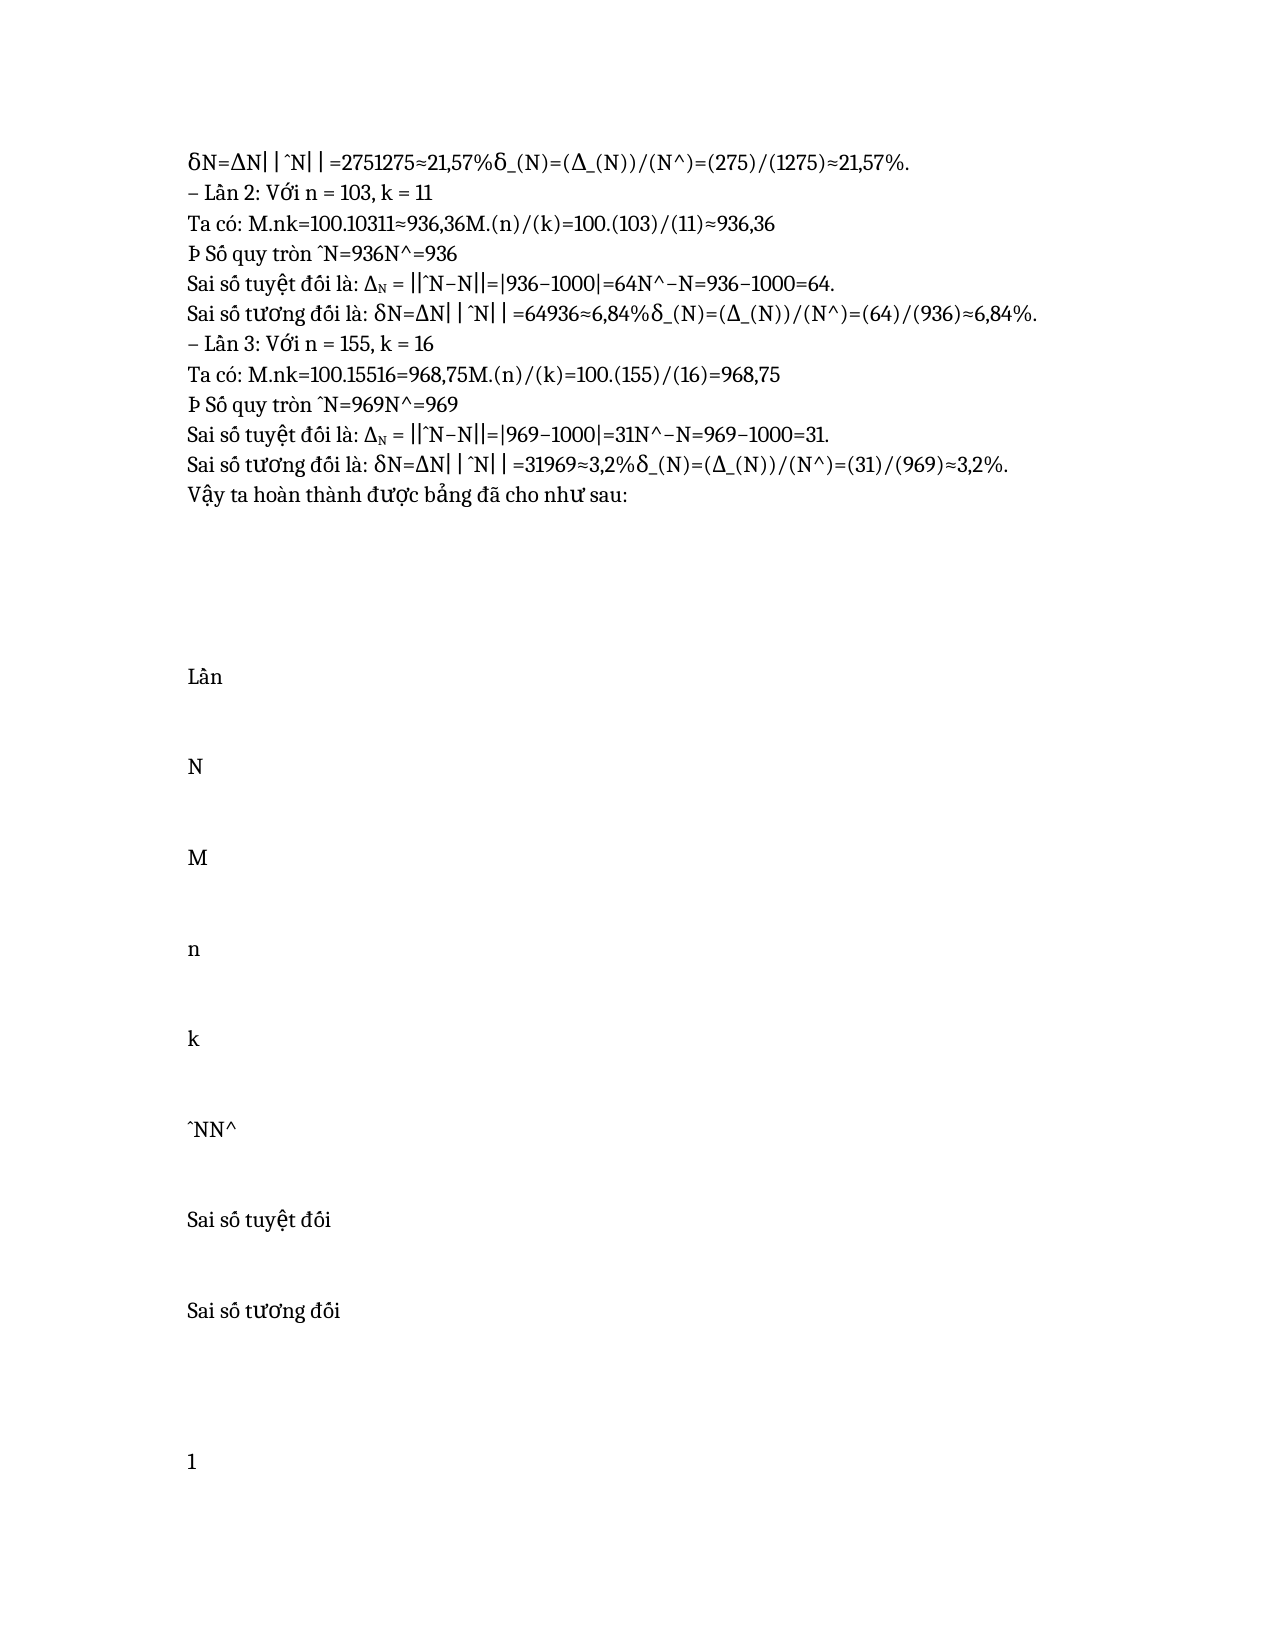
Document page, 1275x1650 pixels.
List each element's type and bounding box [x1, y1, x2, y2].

text [187, 150, 1087, 1475]
